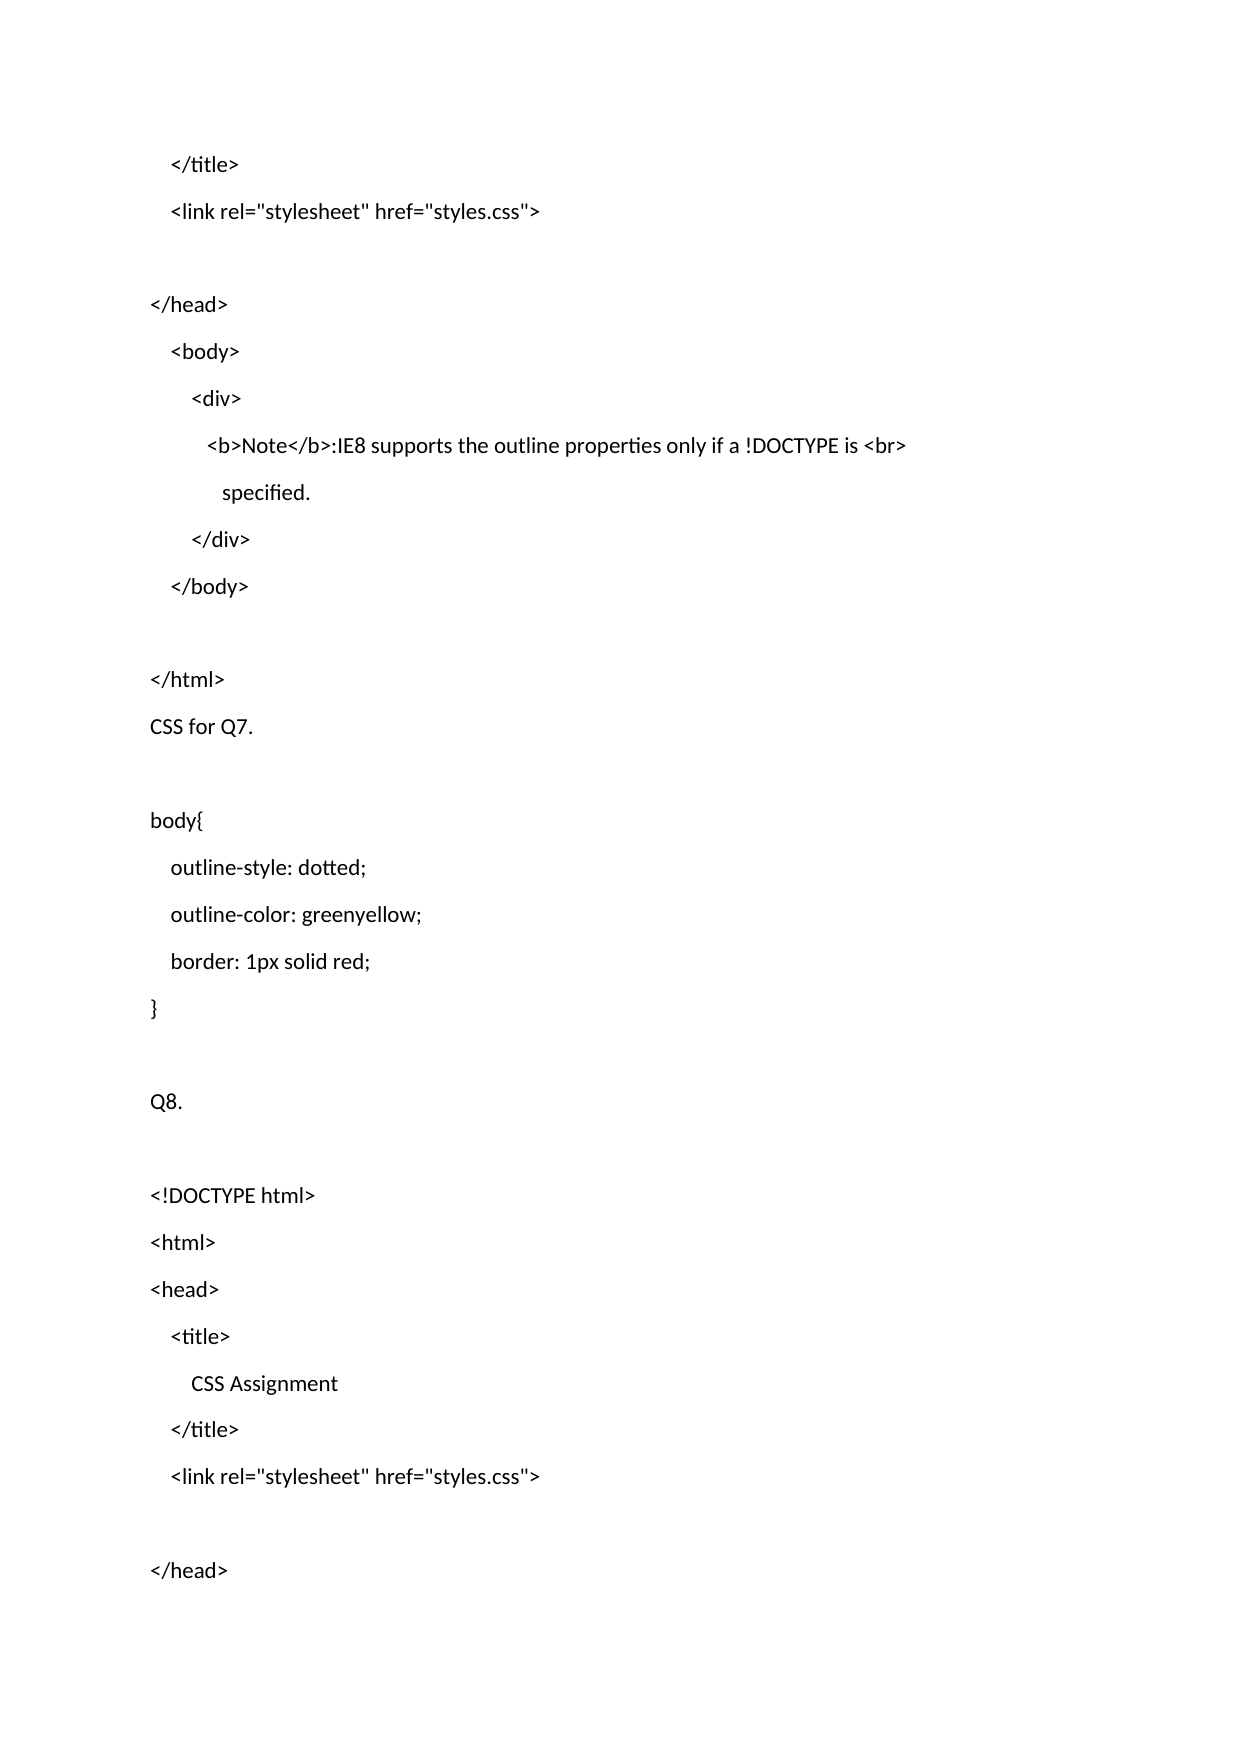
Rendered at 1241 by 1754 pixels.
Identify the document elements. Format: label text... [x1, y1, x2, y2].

text </title> [150, 1416, 1090, 1444]
text </head> [150, 1556, 1090, 1584]
text body{ [150, 806, 1090, 834]
text <head> [150, 1275, 1090, 1303]
text outline-color: greenyellow; [150, 900, 1090, 928]
text </div> [150, 525, 1090, 553]
text </title> [150, 150, 1090, 178]
text CSS for Q7. [150, 712, 1090, 741]
text <!DOCTYPE html> [150, 1181, 1090, 1209]
text Q8. [150, 1087, 1090, 1116]
text specified. [150, 478, 1090, 506]
text } [150, 994, 1090, 1022]
text <html> [150, 1228, 1090, 1256]
text <title> [150, 1322, 1090, 1350]
text <body> [150, 337, 1090, 366]
text <div> [150, 384, 1090, 412]
text </html> [150, 666, 1090, 694]
text <link rel="stylesheet" href="styles.css"> [150, 197, 1090, 225]
text </head> [150, 291, 1090, 319]
text <b>Note</b>:IE8 supports the outline properties only if a !DOCTYPE is <br> [150, 431, 1090, 459]
text outline-style: dotted; [150, 853, 1090, 881]
text </body> [150, 572, 1090, 600]
text border: 1px solid red; [150, 947, 1090, 975]
text <link rel="stylesheet" href="styles.css"> [150, 1462, 1090, 1491]
text CSS Assignment [150, 1369, 1090, 1397]
